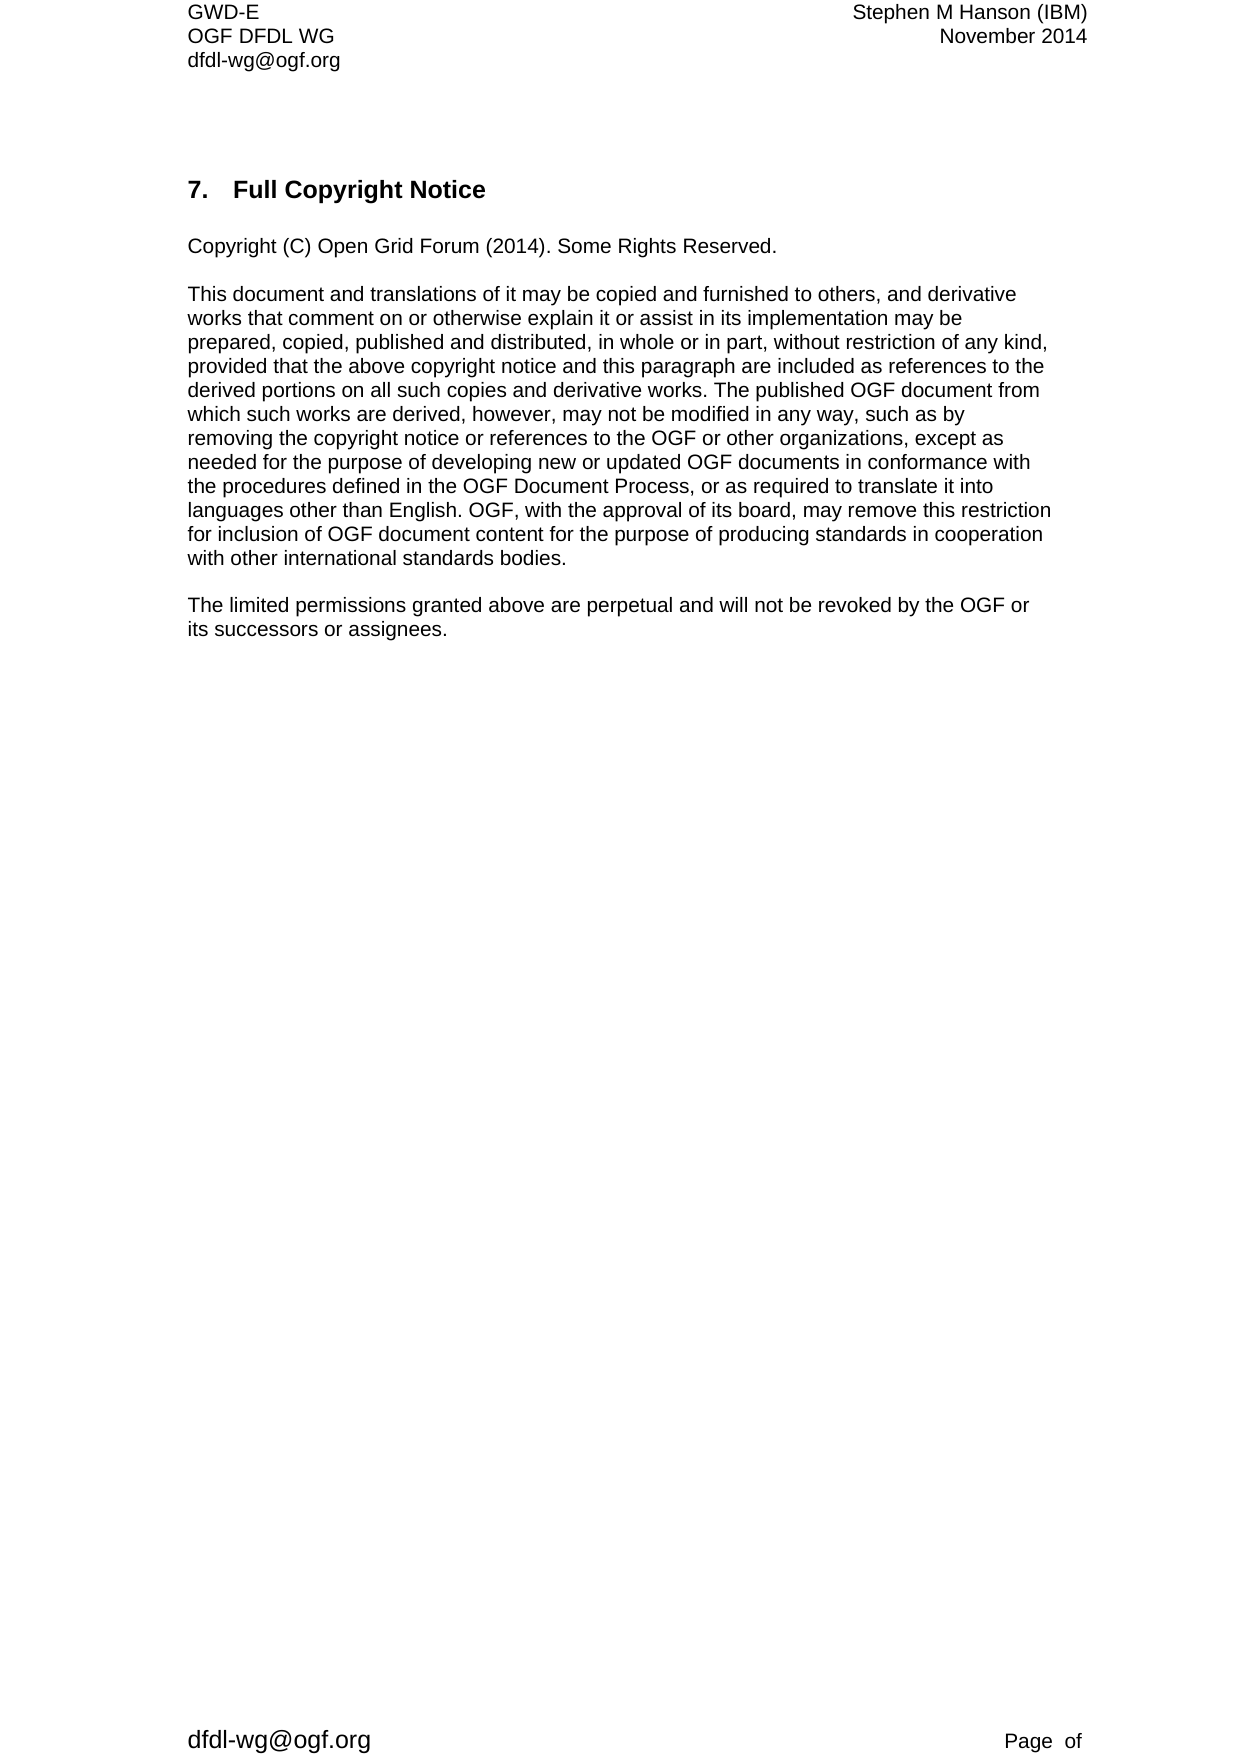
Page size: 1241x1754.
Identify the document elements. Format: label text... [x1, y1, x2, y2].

text Copyright (C) Open Grid Forum (2014). Some Rights Reserved. [187, 234, 1053, 258]
text This document and translations of it may be copied and furnished to others, and derivative works that comment on or otherwise explain it or assist in its implementation may be prepared, copied, published and distributed, in whole or in part, without restriction of any kind, provided that the above copyright notice and this paragraph are included as references to the derived portions on all such copies and derivative works. The published OGF document from which such works are derived, however, may not be modified in any way, such as by removing the copyright notice or references to the OGF or other organizations, except as needed for the purpose of developing new or updated OGF documents in conformance with the procedures defined in the OGF Document Process, or as required to translate it into languages other than English. OGF, with the approval of its board, may remove this restriction for inclusion of OGF document content for the purpose of producing standards in cooperation with other international standards bodies. [187, 282, 1053, 569]
text The limited permissions granted above are perpetual and will not be revoked by the OGF or its successors or assignees. [187, 593, 1053, 641]
subtitle Full Copyright Notice [187, 175, 1053, 204]
